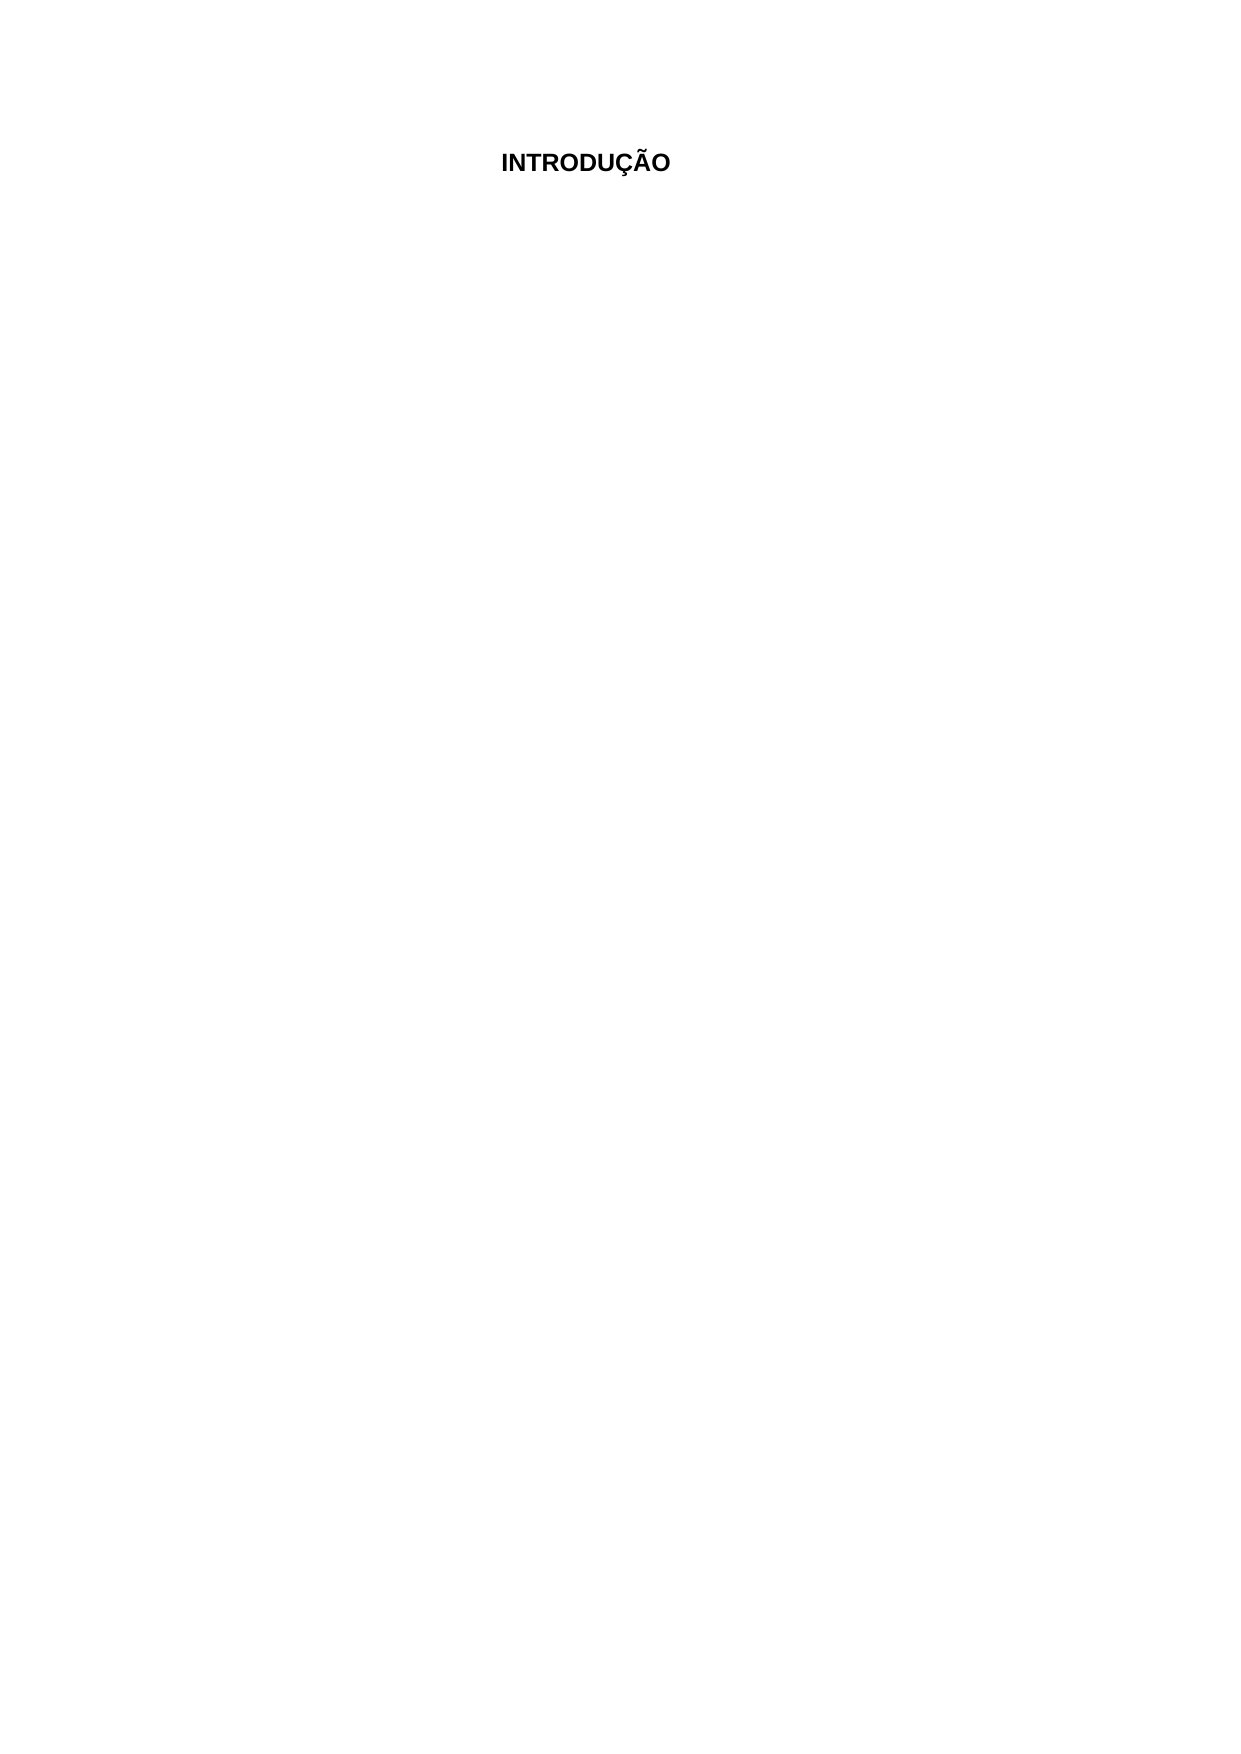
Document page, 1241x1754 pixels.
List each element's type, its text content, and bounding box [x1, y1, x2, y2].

text INTRODUÇÃO [176, 148, 996, 176]
